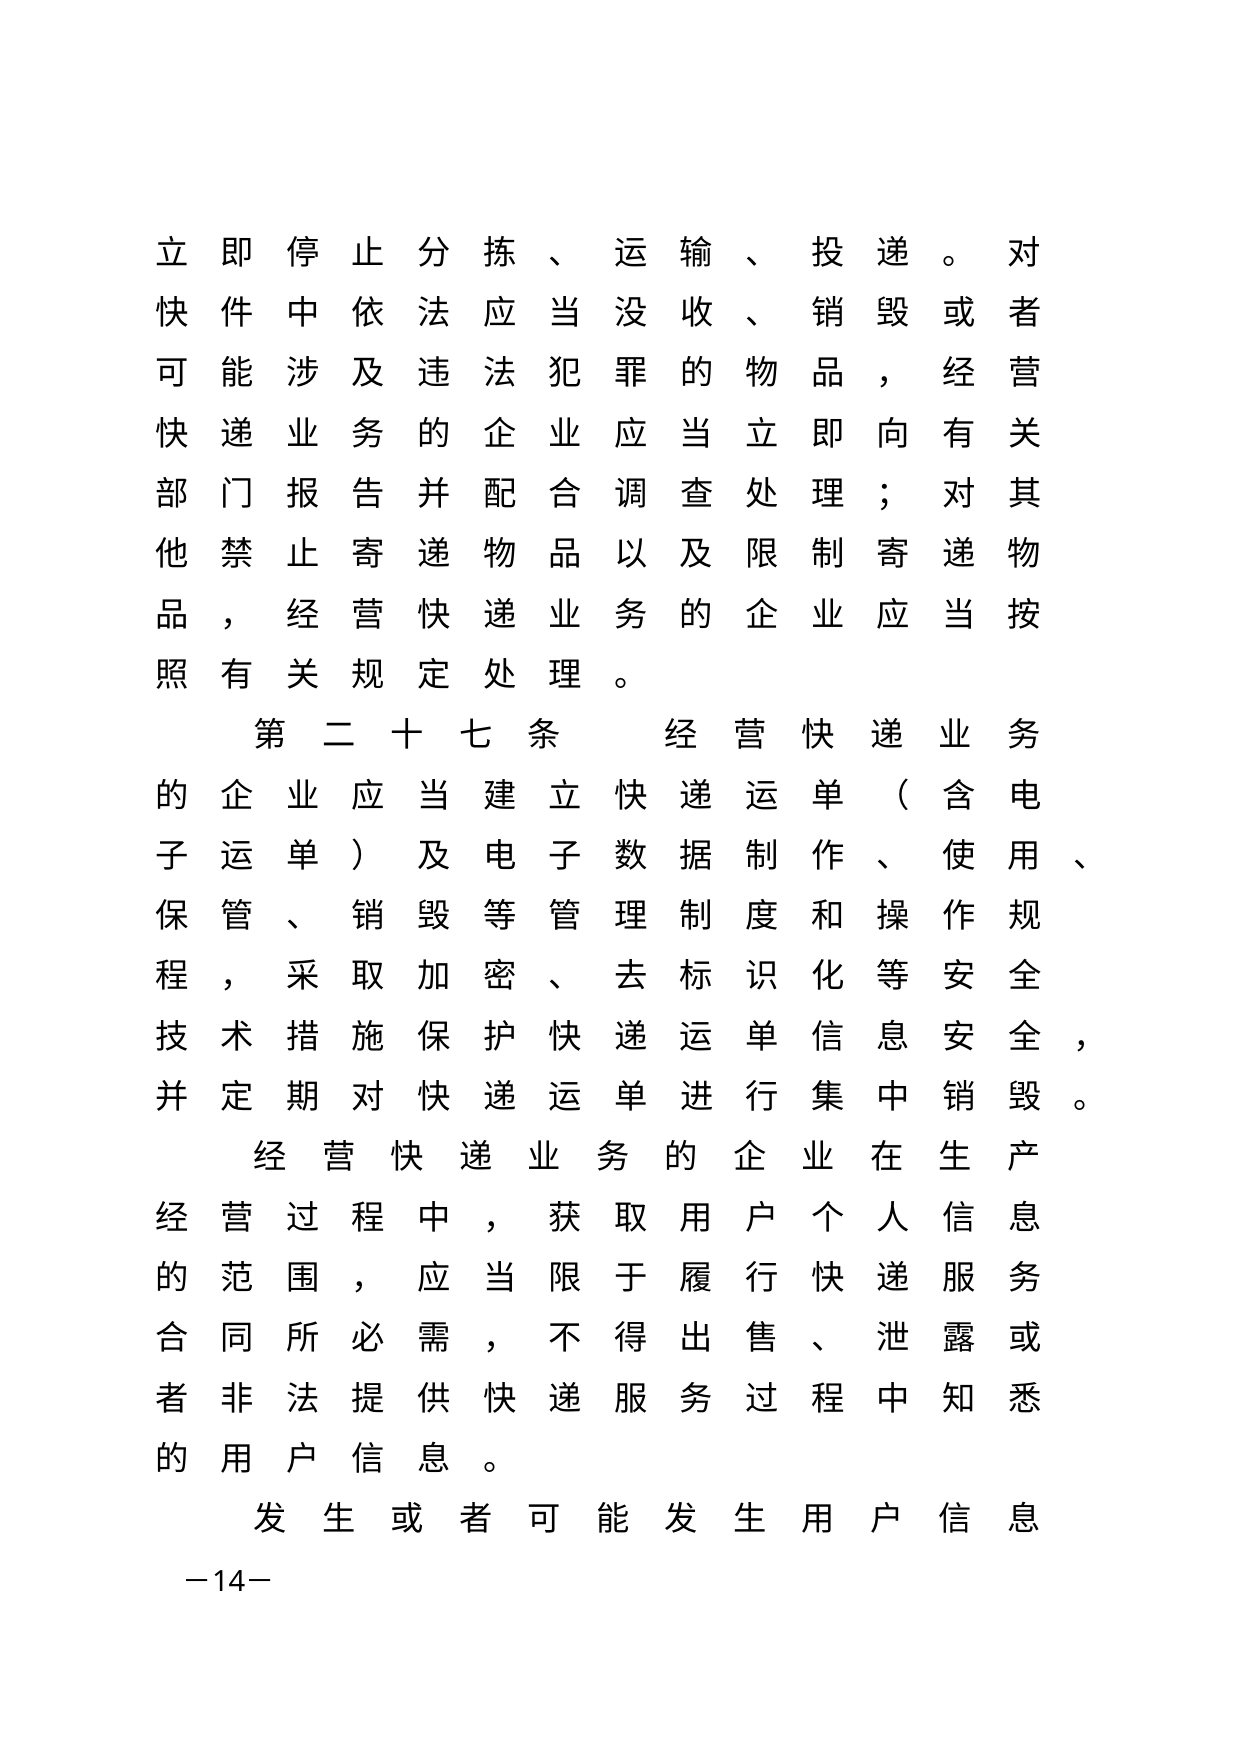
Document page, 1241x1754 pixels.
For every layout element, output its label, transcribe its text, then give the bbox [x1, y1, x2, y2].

text 经营快递业务的企业在生产经营过程中，获取用户个人信息的范围，应当限于履行快递服务合同所必需，不得出售、泄露或者非法提供快递服务过程中知悉的用户信息。 [155, 1124, 1073, 1486]
text 第二十七条 经营快递业务的企业应当建立快递运单（含电子运单）及电子数据制作、使用、保管、销毁等管理制度和操作规程，采取加密、去标识化等安全技术措施保护快递运单信息安全，并定期对快递运单进行集中销毁。 [155, 702, 1073, 1124]
text 发生或者可能发生用户信息泄露情况时，经营快递业务的企业应当立即采取补救措施，并向市邮政管理部门报告，配合相关部门进行调查处理。 [155, 1486, 1073, 1546]
